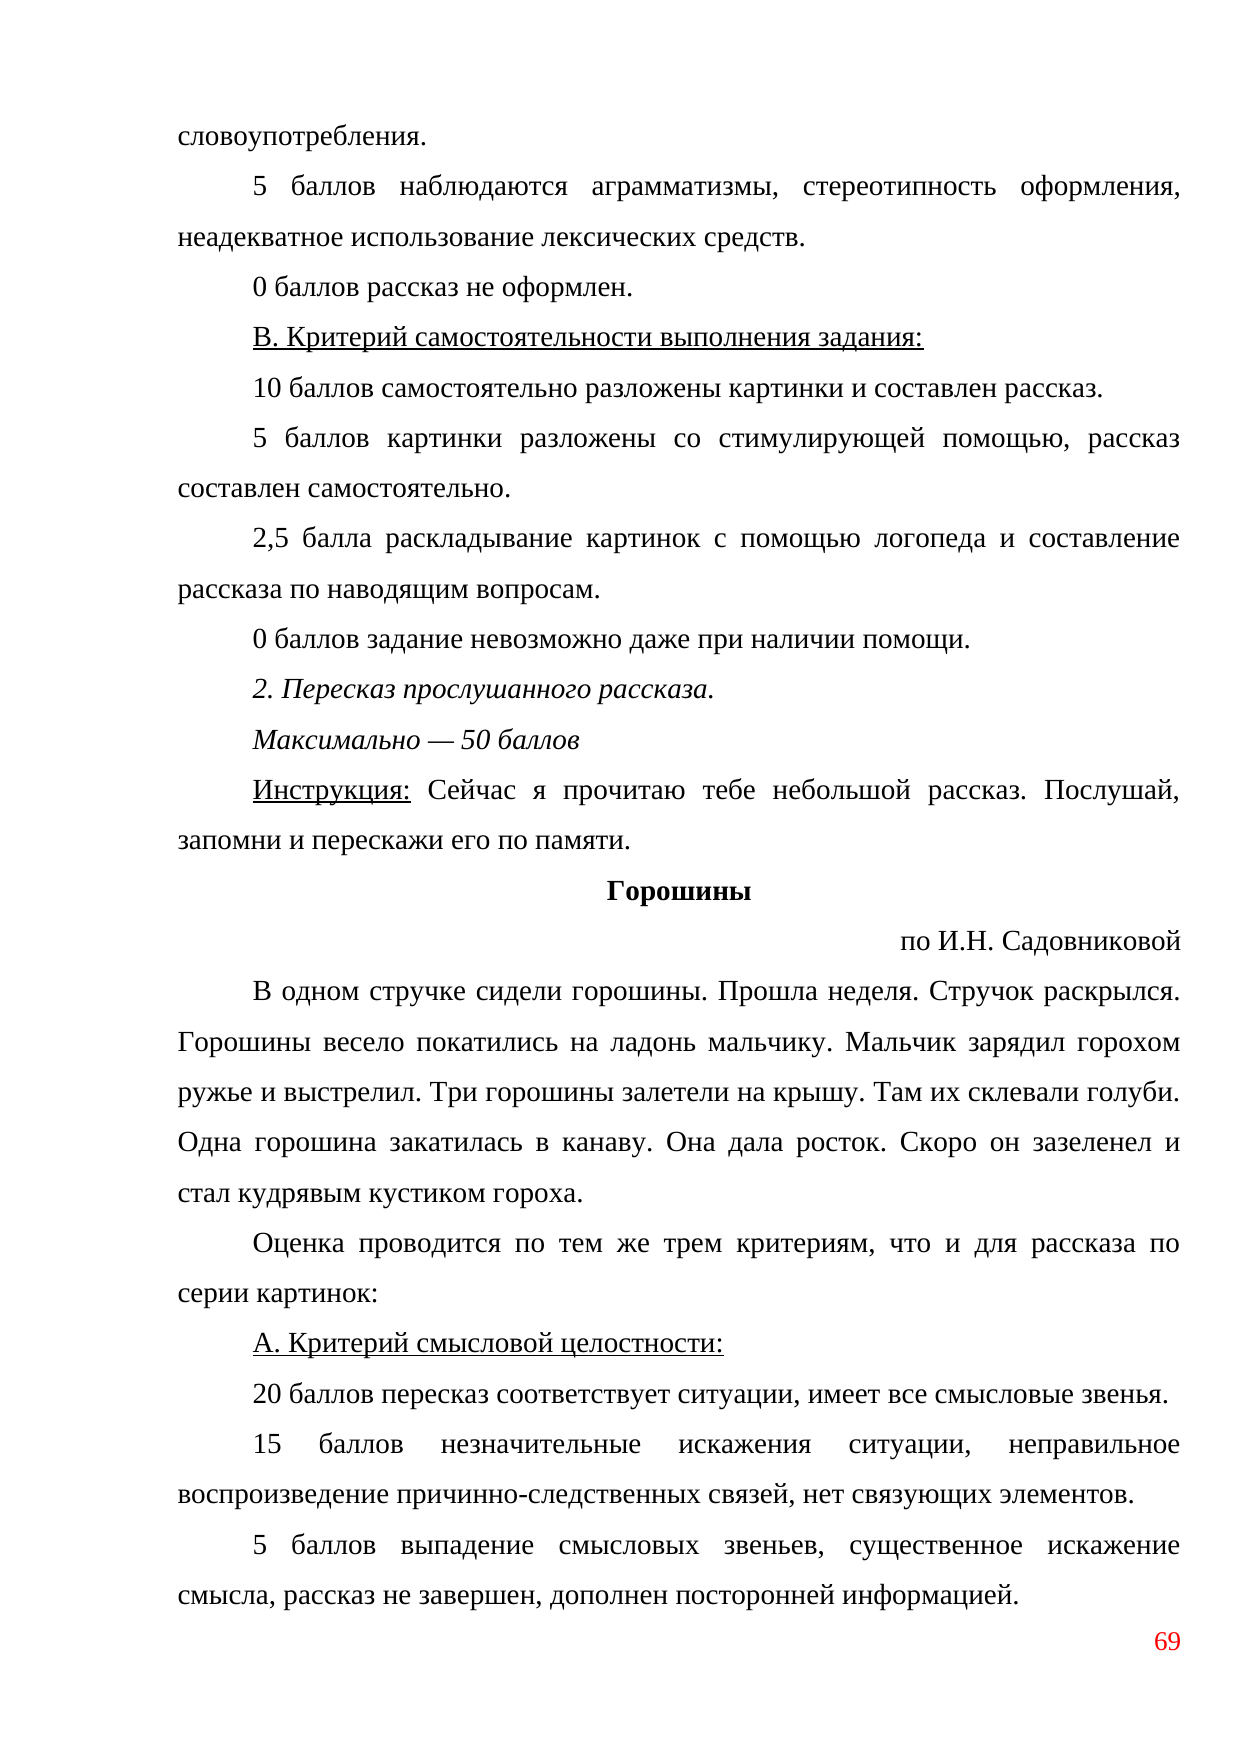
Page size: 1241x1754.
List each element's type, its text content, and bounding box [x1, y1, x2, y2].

text 2. Пересказ прослушанного рассказа. [177, 672, 1181, 705]
text Горошины [177, 873, 1181, 906]
text 15 баллов незначительные искажения ситуации, неправильное воспроизведение причинно-следственных связей, нет связующих элементов. [177, 1426, 1181, 1510]
text Оценка проводится по тем же трем критериям, что и для рассказа по серии картинок: [177, 1225, 1181, 1309]
text 5 баллов выпадение смысловых звеньев, существенное искажение смысла, рассказ не завершен, дополнен посторонней информацией. [177, 1527, 1181, 1611]
text В. Критерий самостоятельности выполнения задания: [177, 319, 1181, 353]
text по И.Н. Садовниковой [177, 923, 1181, 957]
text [177, 118, 1181, 152]
text 2,5 балла раскладывание картинок с помощью логопеда и составление рассказа по наводящим вопросам. [177, 521, 1181, 604]
text Максимально — 50 баллов [177, 722, 1181, 755]
text 5 баллов наблюдаются аграмматизмы, стереотипность оформления, неадекватное использование лексических средств. [177, 168, 1181, 252]
text 20 баллов пересказ соответствует ситуации, имеет все смысловые звенья. [177, 1376, 1181, 1409]
text 0 баллов рассказ не оформлен. [177, 269, 1181, 303]
text 10 баллов самостоятельно разложены картинки и составлен рассказ. [177, 370, 1181, 403]
text 0 баллов задание невозможно даже при наличии помощи. [177, 621, 1181, 655]
text В одном стручке сидели горошины. Прошла неделя. Стручок раскрылся. Горошины весело покатились на ладонь мальчику. Мальчик зарядил горохом ружье и выстрелил. Три горошины залетели на крышу. Там их склевали голуби. Одна горошина закатилась в канаву. Она дала росток. Скоро он зазеленел и стал кудрявым кустиком гороха. [177, 973, 1181, 1208]
text 5 баллов картинки разложены со стимулирующей помощью, рассказ составлен самостоятельно. [177, 420, 1181, 504]
text А. Критерий смысловой целостности: [177, 1326, 1181, 1359]
text Инструкция: Сейчас я прочитаю тебе небольшой рассказ. Послушай, запомни и перескажи его по памяти. [177, 772, 1181, 856]
